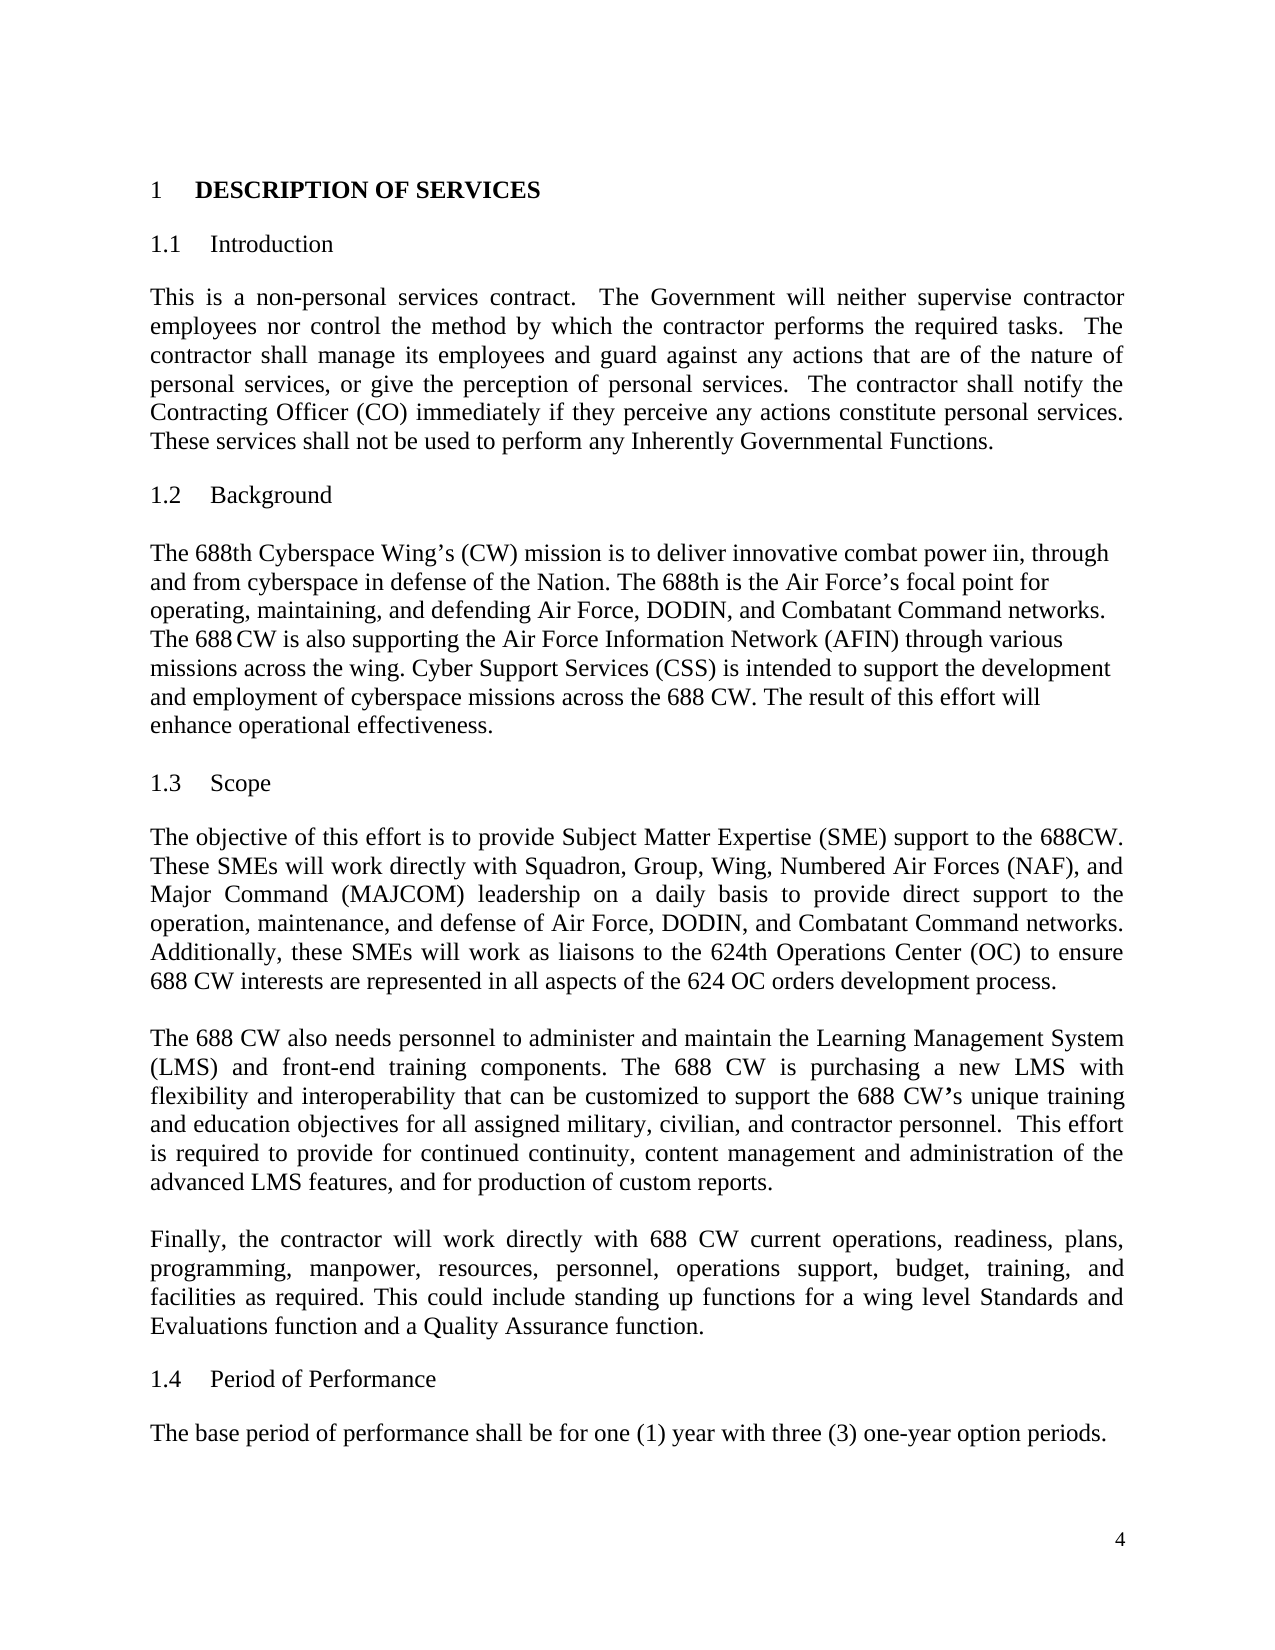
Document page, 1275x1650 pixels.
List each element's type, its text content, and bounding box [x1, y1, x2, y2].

text The 688 CW also needs personnel to administer and maintain the Learning Management System (LMS) and front-end training components. The 688 CW is purchasing a new LMS with flexibility and interoperability that can be customized to support the 688 CW’s unique training and education objectives for all assigned military, civilian, and contractor personnel. This effort is required to provide for continued continuity, content management and administration of the advanced LMS features, and for production of custom reports. [150, 1023, 1125, 1196]
subtitle Scope [150, 768, 1125, 797]
subtitle Introduction [150, 229, 1125, 257]
subtitle DESCRIPTION OF SERVICES [150, 175, 1125, 204]
text The base period of performance shall be for one (1) year with three (3) one-year option periods. [150, 1418, 1125, 1447]
text The objective of this effort is to provide Subject Matter Expertise (SME) support to the 688CW. These SMEs will work directly with Squadron, Group, Wing, Numbered Air Forces (NAF), and Major Command (MAJCOM) leadership on a daily basis to provide direct support to the operation, maintenance, and defense of Air Force, DODIN, and Combatant Command networks. Additionally, these SMEs will work as liaisons to the 624th Operations Center (OC) to ensure 688 CW interests are represented in all aspects of the 624 OC orders development process. [150, 822, 1125, 994]
text The 688th Cyberspace Wing’s (CW) mission is to deliver innovative combat power iin, through and from cyberspace in defense of the Nation. The 688th is the Air Force’s focal point for operating, maintaining, and defending Air Force, DODIN, and Combatant Command networks. The 688 CW is also supporting the Air Force Information Network (AFIN) through various missions across the wing. Cyber Support Services (CSS) is intended to support the development and employment of cyberspace missions across the 688 CW. The result of this effort will enhance operational effectiveness. [150, 538, 1125, 739]
text This is a non-personal services contract. The Government will neither supervise contractor employees nor control the method by which the contractor performs the required tasks. The contractor shall manage its employees and guard against any actions that are of the nature of personal services, or give the perception of personal services. The contractor shall notify the Contracting Officer (CO) immediately if they perceive any actions constitute personal services. These services shall not be used to perform any Inherently Governmental Functions. [150, 282, 1125, 455]
subtitle Period of Performance [150, 1364, 1125, 1393]
text Finally, the contractor will work directly with 688 CW current operations, readiness, plans, programming, manpower, resources, personnel, operations support, budget, training, and facilities as required. This could include standing up functions for a wing level Standards and Evaluations function and a Quality Assurance function. [150, 1224, 1125, 1339]
subtitle Background [150, 480, 1125, 509]
